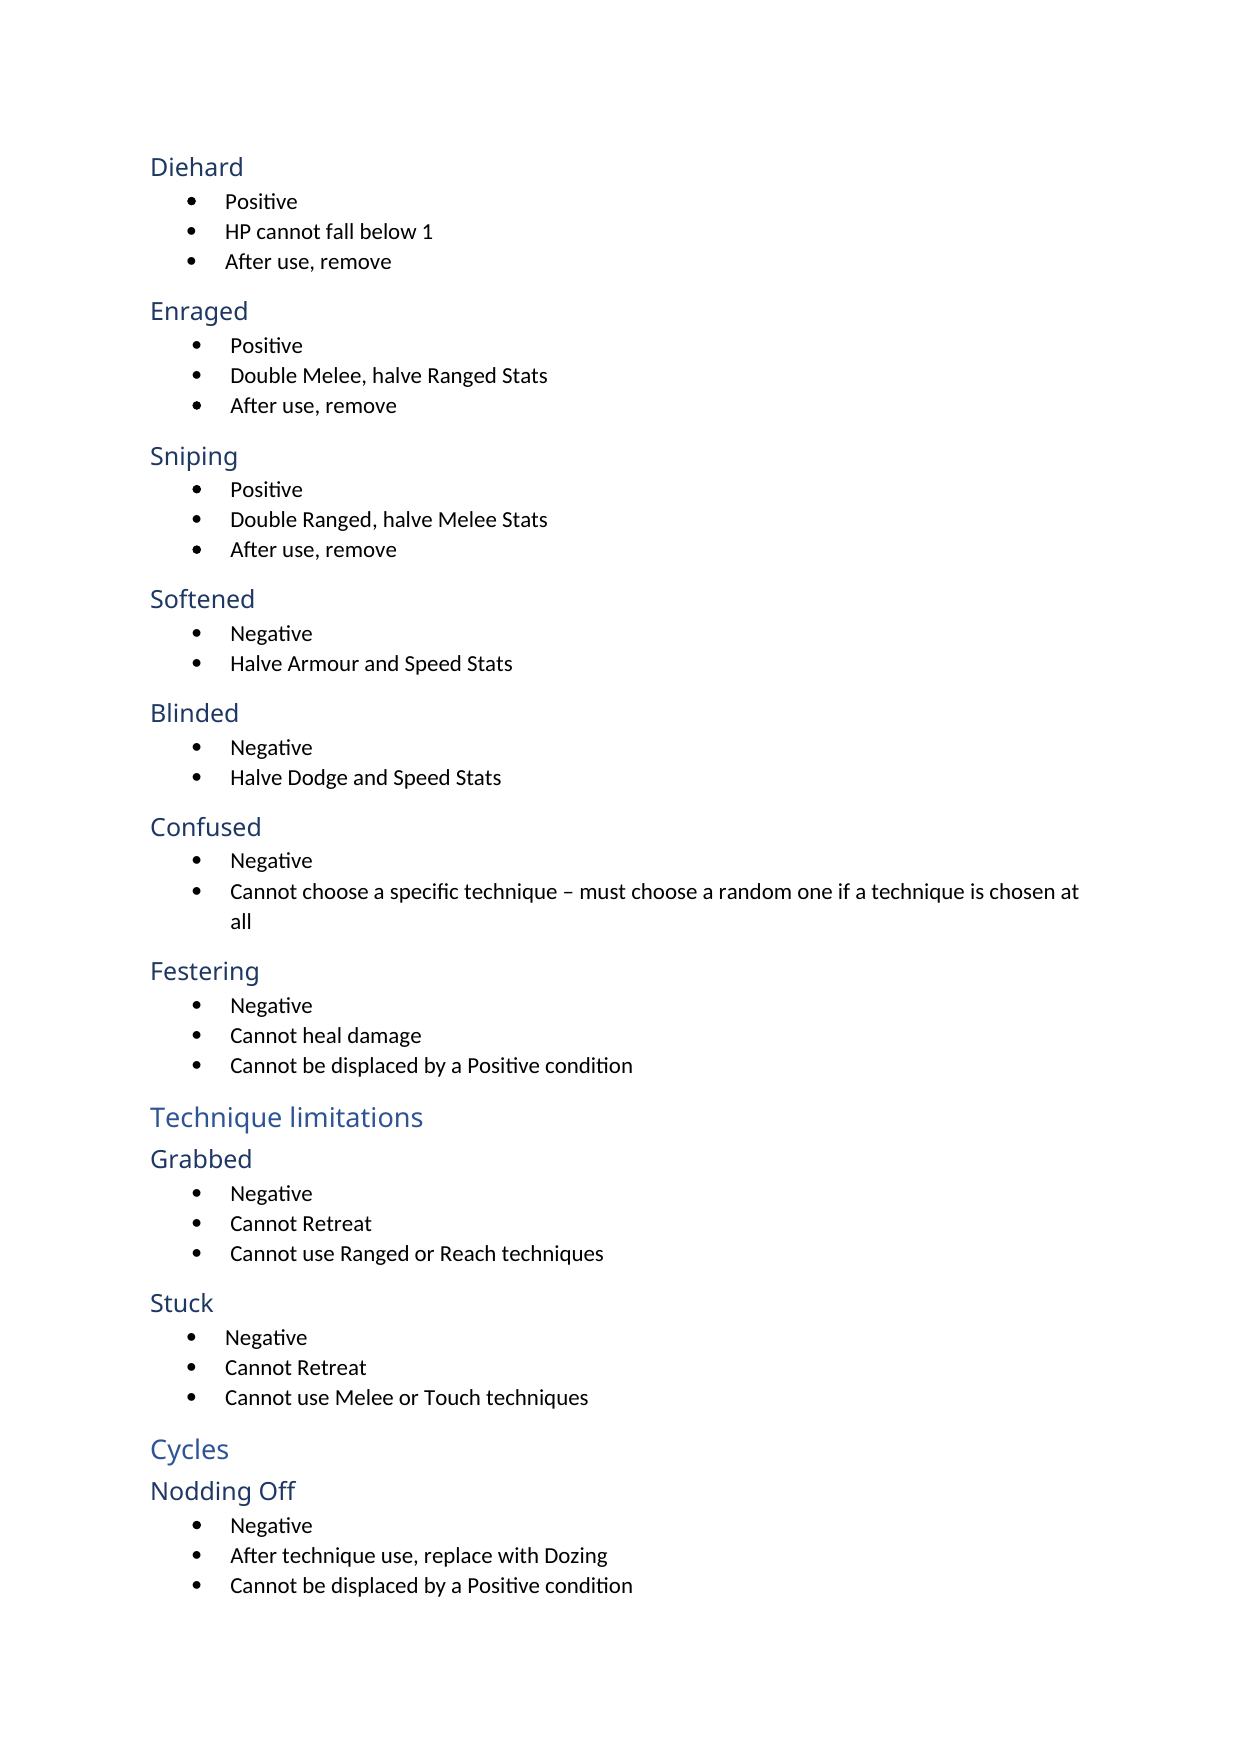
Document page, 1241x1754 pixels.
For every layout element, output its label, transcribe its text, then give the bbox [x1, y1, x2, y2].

list Cannot use Ranged or Reach techniques [193, 1239, 1090, 1267]
list Halve Armour and Speed Stats [193, 649, 1090, 677]
list After technique use, replace with Dozing [193, 1541, 1090, 1569]
list Negative [187, 1323, 1090, 1351]
list Negative [193, 991, 1090, 1019]
subtitle Grabbed [150, 1142, 1090, 1176]
list Double Melee, halve Ranged Stats [193, 361, 1090, 389]
list Negative [193, 847, 1090, 875]
subtitle Confused [150, 810, 1090, 844]
list Halve Dodge and Speed Stats [193, 763, 1090, 791]
list Cannot be displaced by a Positive condition [193, 1051, 1090, 1079]
subtitle Softened [150, 582, 1090, 616]
list Positive [193, 331, 1090, 359]
list Cannot Retreat [193, 1209, 1090, 1237]
list After use, remove [193, 391, 1090, 419]
list Double Ranged, halve Melee Stats [193, 505, 1090, 533]
list Negative [193, 733, 1090, 761]
subtitle Festering [150, 954, 1090, 988]
list Cannot Retreat [187, 1353, 1090, 1381]
subtitle Technique limitations [150, 1098, 1090, 1135]
list Cannot use Melee or Touch techniques [187, 1383, 1090, 1411]
list Positive [193, 475, 1090, 503]
list After use, remove [193, 535, 1090, 563]
list Negative [193, 1511, 1090, 1539]
list Negative [193, 1179, 1090, 1207]
list Cannot be displaced by a Positive condition [193, 1571, 1090, 1599]
subtitle Enraged [150, 294, 1090, 328]
list Cannot choose a specific technique – must choose a random one if a technique is chosen at all [193, 877, 1090, 935]
subtitle Stuck [150, 1286, 1090, 1320]
subtitle Cycles [150, 1430, 1090, 1467]
list HP cannot fall below 1 [187, 217, 1090, 245]
list Positive [187, 187, 1090, 215]
subtitle Sniping [150, 438, 1090, 472]
subtitle Nodding Off [150, 1474, 1090, 1508]
subtitle Blinded [150, 696, 1090, 730]
list Negative [193, 619, 1090, 647]
list Cannot heal damage [193, 1021, 1090, 1049]
subtitle Diehard [150, 150, 1090, 184]
list After use, remove [187, 247, 1090, 275]
